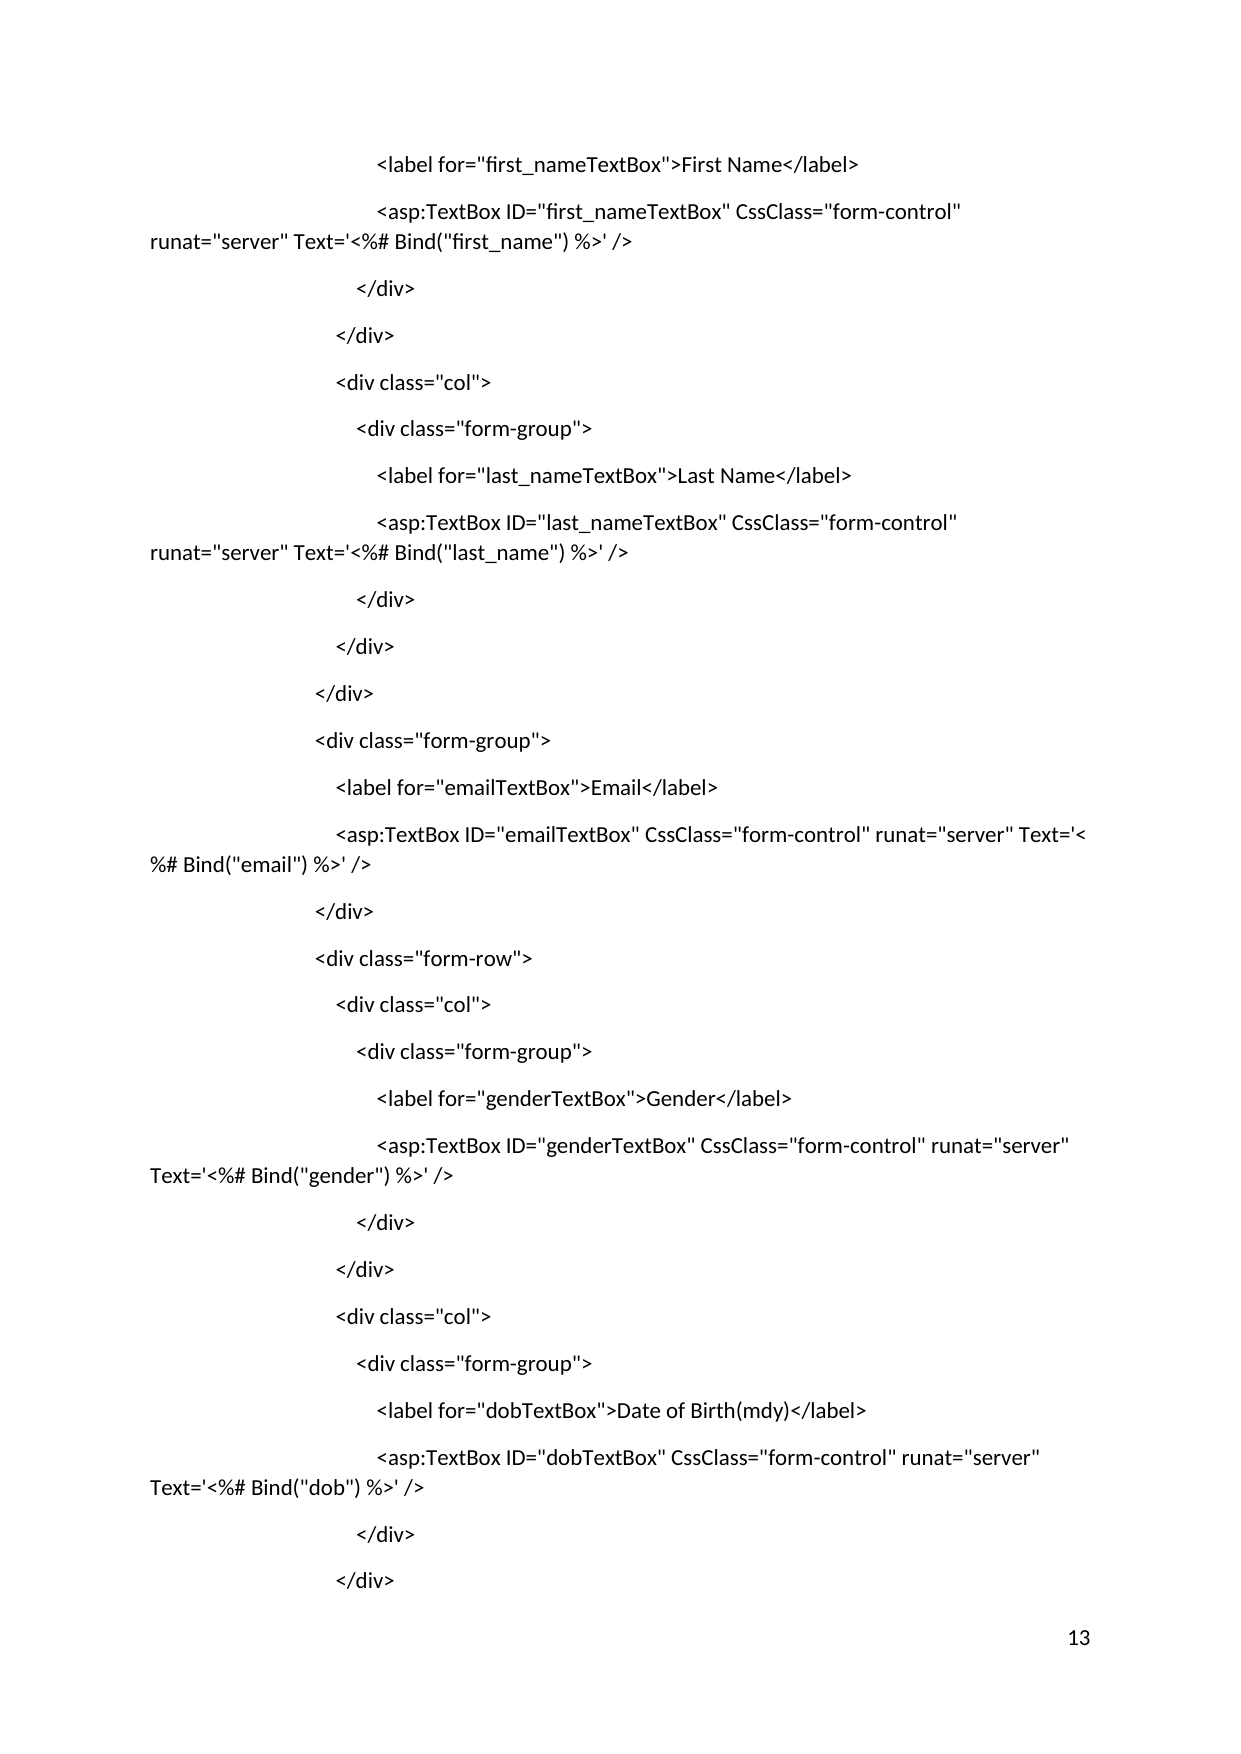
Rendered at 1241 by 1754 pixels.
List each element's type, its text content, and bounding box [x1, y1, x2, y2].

text </div> [150, 679, 1090, 707]
text </div> [150, 632, 1090, 660]
text </div> [150, 1567, 1090, 1595]
text <div class="form-group"> [150, 414, 1090, 443]
text <label for="emailTextBox">Email</label> [150, 773, 1090, 801]
text </div> [150, 585, 1090, 613]
text </div> [150, 1520, 1090, 1548]
text </div> [150, 897, 1090, 925]
text <label for="dobTextBox">Date of Birth(mdy)</label> [150, 1396, 1090, 1424]
text <div class="form-row"> [150, 944, 1090, 972]
text <asp:TextBox ID="last_nameTextBox" CssClass="form-control" runat="server" Text='<%# Bind("last_name") %>' /> [150, 508, 1090, 567]
text <div class="form-group"> [150, 726, 1090, 754]
text </div> [150, 321, 1090, 349]
text </div> [150, 1208, 1090, 1236]
text <asp:TextBox ID="emailTextBox" CssClass="form-control" runat="server" Text='<%# Bind("email") %>' /> [150, 820, 1090, 878]
text <asp:TextBox ID="dobTextBox" CssClass="form-control" runat="server" Text='<%# Bind("dob") %>' /> [150, 1443, 1090, 1501]
text <asp:TextBox ID="first_nameTextBox" CssClass="form-control" runat="server" Text='<%# Bind("first_name") %>' /> [150, 197, 1090, 255]
text <label for="last_nameTextBox">Last Name</label> [150, 461, 1090, 489]
text <label for="genderTextBox">Gender</label> [150, 1084, 1090, 1112]
text <div class="form-group"> [150, 1037, 1090, 1066]
text <asp:TextBox ID="genderTextBox" CssClass="form-control" runat="server" Text='<%# Bind("gender") %>' /> [150, 1131, 1090, 1189]
text <label for="first_nameTextBox">First Name</label> [150, 150, 1090, 178]
text <div class="form-group"> [150, 1349, 1090, 1377]
text <div class="col"> [150, 991, 1090, 1019]
text <div class="col"> [150, 368, 1090, 396]
text </div> [150, 1255, 1090, 1283]
text </div> [150, 274, 1090, 302]
text <div class="col"> [150, 1302, 1090, 1330]
